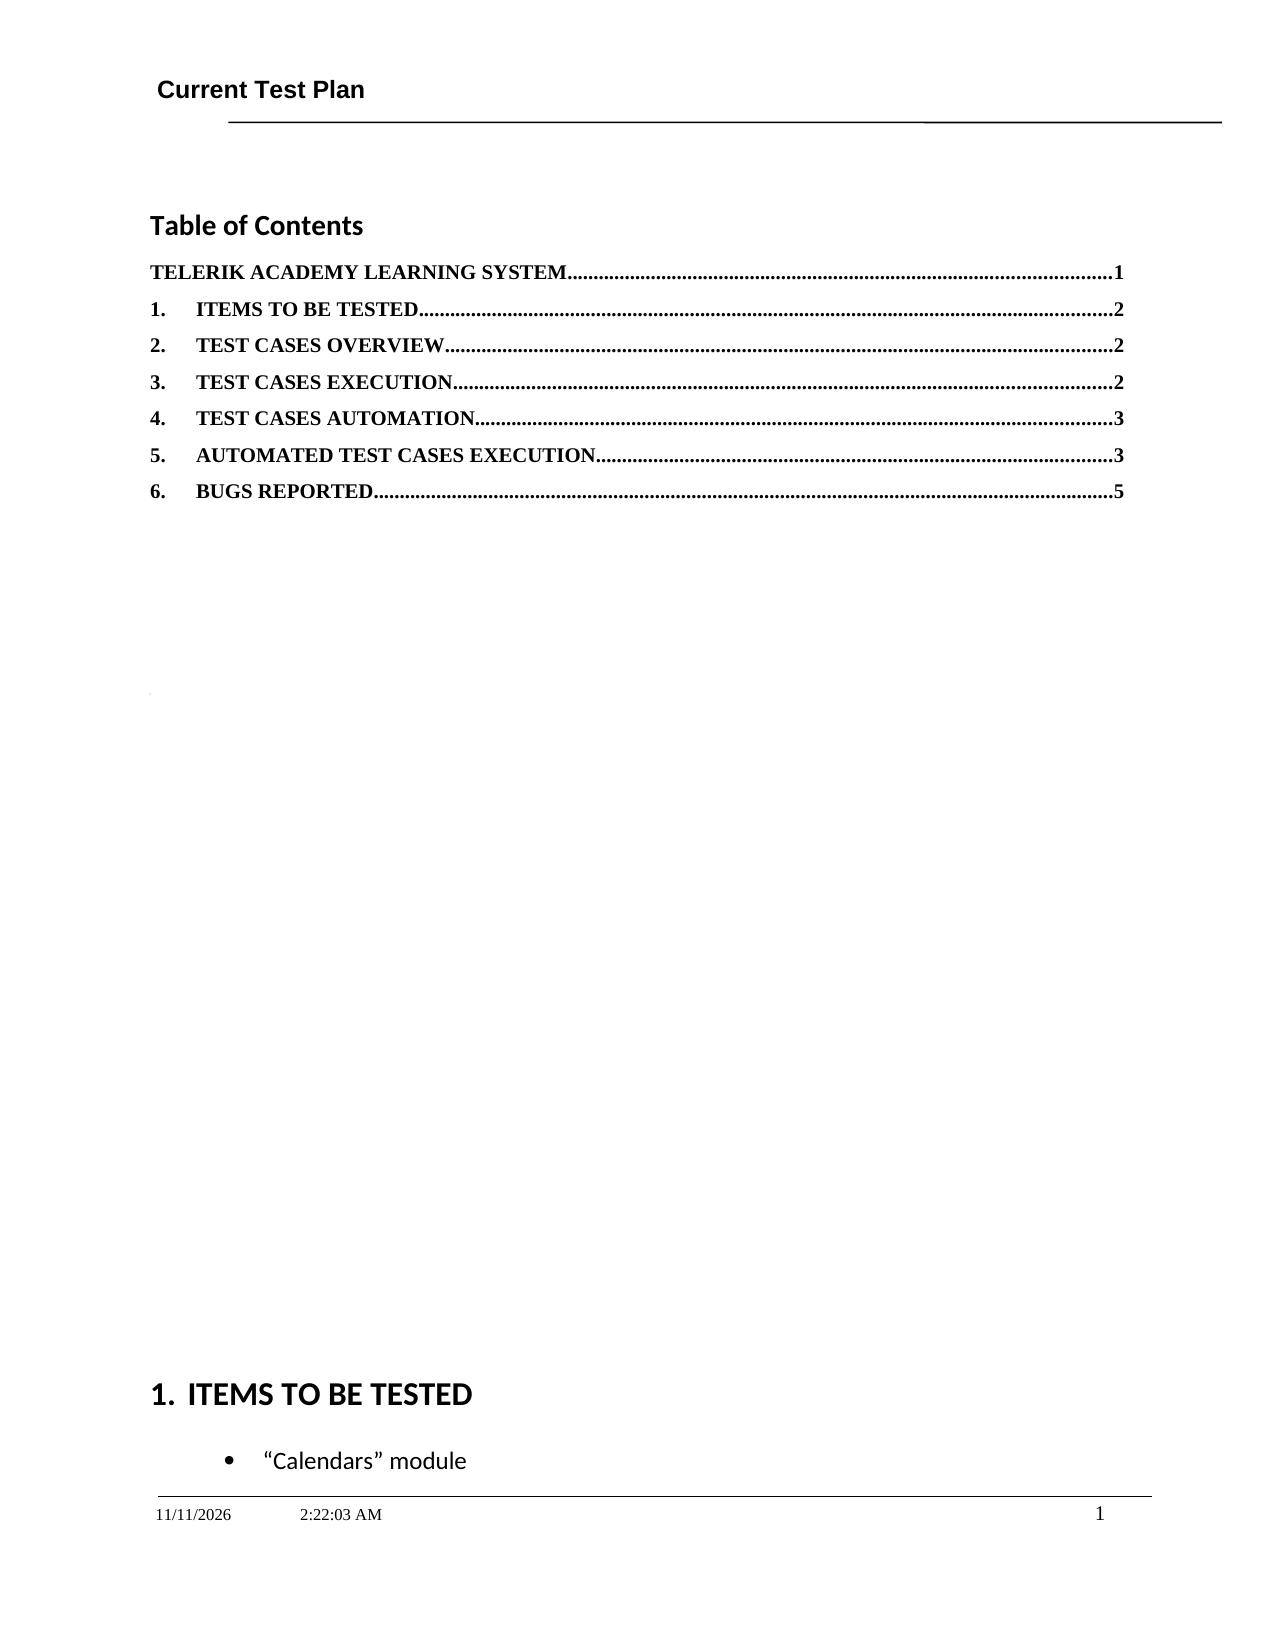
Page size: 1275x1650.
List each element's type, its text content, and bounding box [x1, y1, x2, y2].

list “Calendars” module [225, 1445, 1125, 1476]
subtitle ITEMS to be tested [150, 1373, 1125, 1414]
